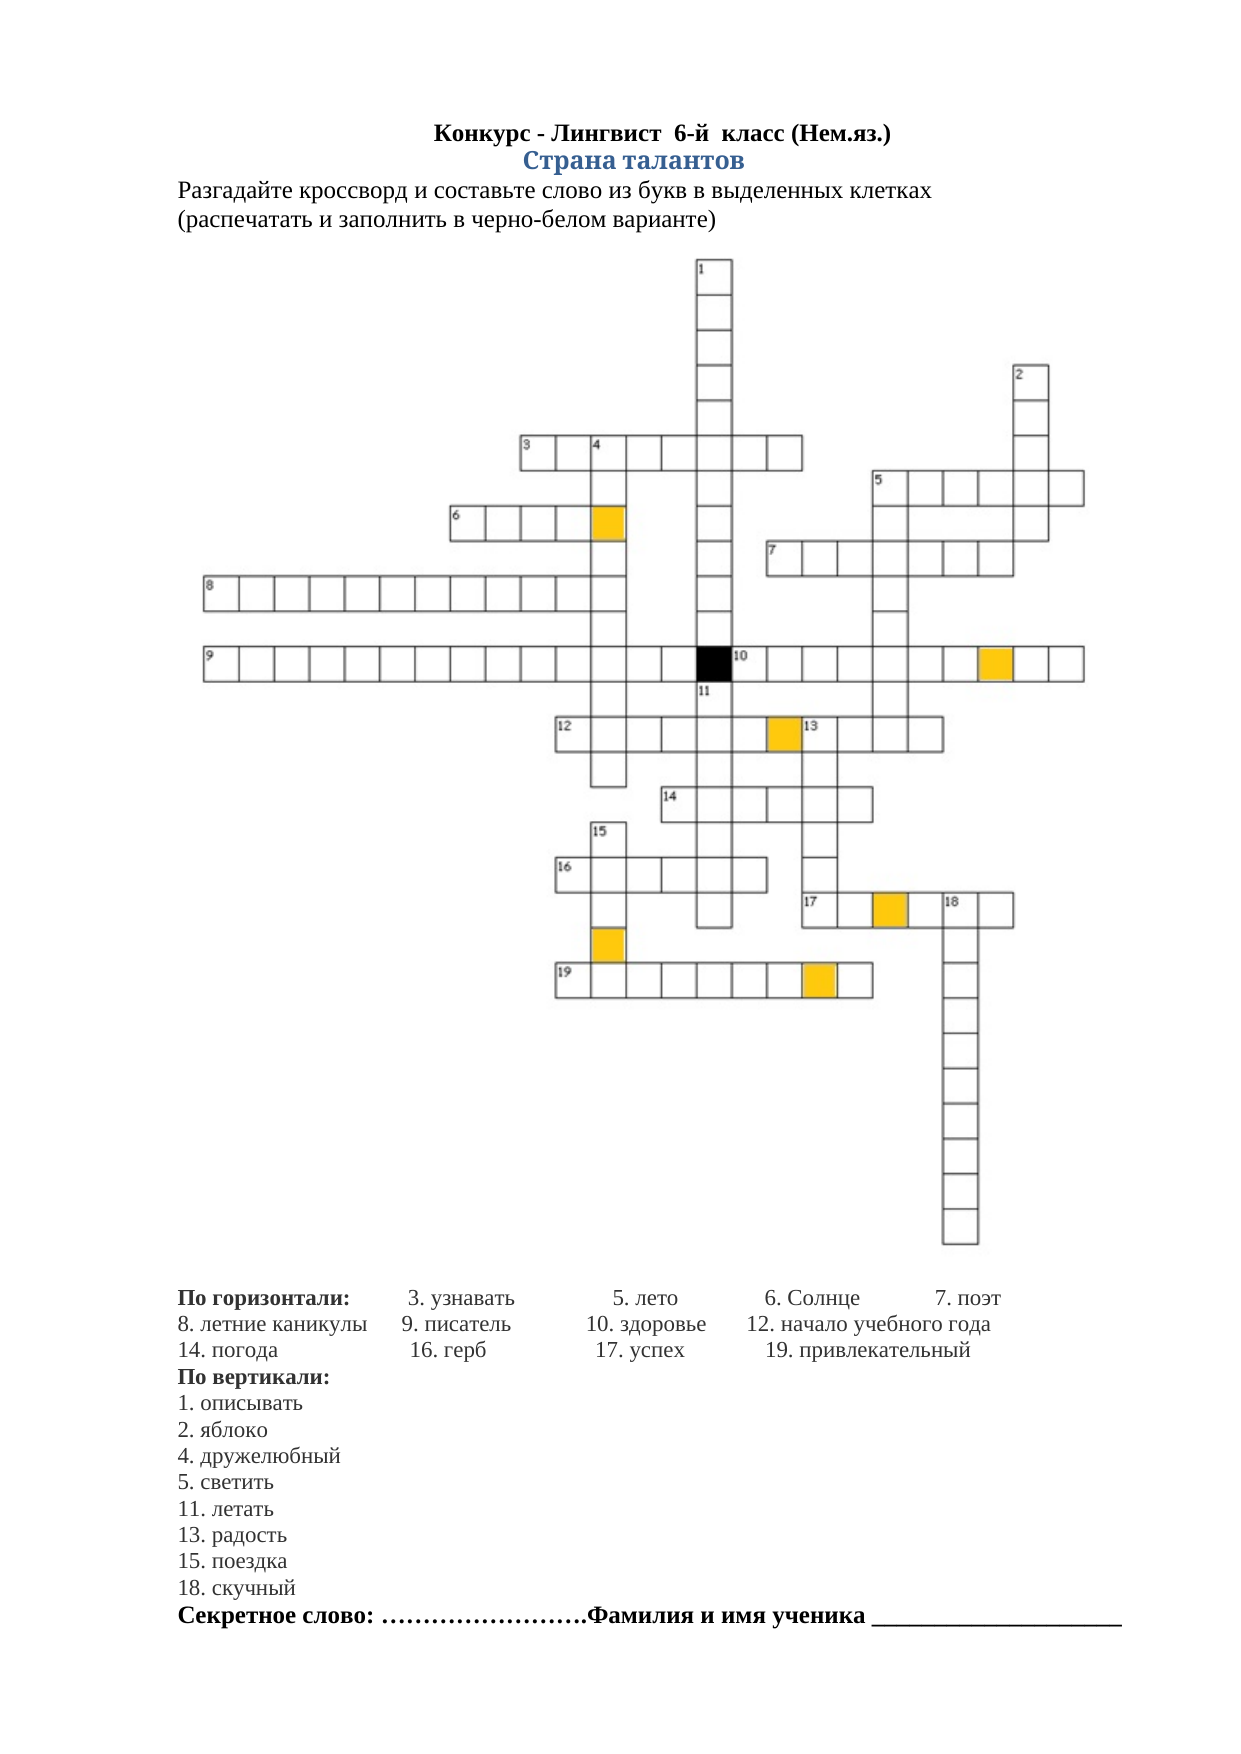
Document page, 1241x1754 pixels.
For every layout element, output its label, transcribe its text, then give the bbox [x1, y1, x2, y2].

text 11. летать [177, 1495, 1152, 1521]
text Страна талантов [177, 147, 1152, 176]
text Конкурс - Лингвист 6-й класс (Нем.яз.) [177, 118, 1152, 147]
text 15. поездка [177, 1547, 1152, 1574]
text 1. описывать [177, 1389, 1152, 1416]
text (распечатать и заполнить в черно-белом варианте) [177, 204, 1152, 233]
text 5. светить [177, 1468, 1152, 1495]
text 13. радость [177, 1521, 1152, 1547]
text По вертикали: [177, 1363, 1152, 1389]
text По горизонтали: 3. узнавать 5. лето 6. Солнце 7. поэт [177, 1284, 1152, 1310]
picture [177, 233, 1160, 1284]
text Разгадайте кроссворд и составьте слово из букв в выделенных клетках [177, 176, 1152, 204]
text 18. скучный [177, 1574, 1152, 1600]
text 14. погода 16. герб 17. успех 19. привлекательный [177, 1337, 1152, 1363]
text 8. летние каникулы 9. писатель 10. здоровье 12. начало учебного года [177, 1310, 1152, 1337]
text Секретное слово: …………………….Фамилия и имя ученика ____________________ [177, 1600, 1152, 1629]
text 4. дружелюбный [177, 1442, 1152, 1468]
text 2. яблоко [177, 1416, 1152, 1442]
